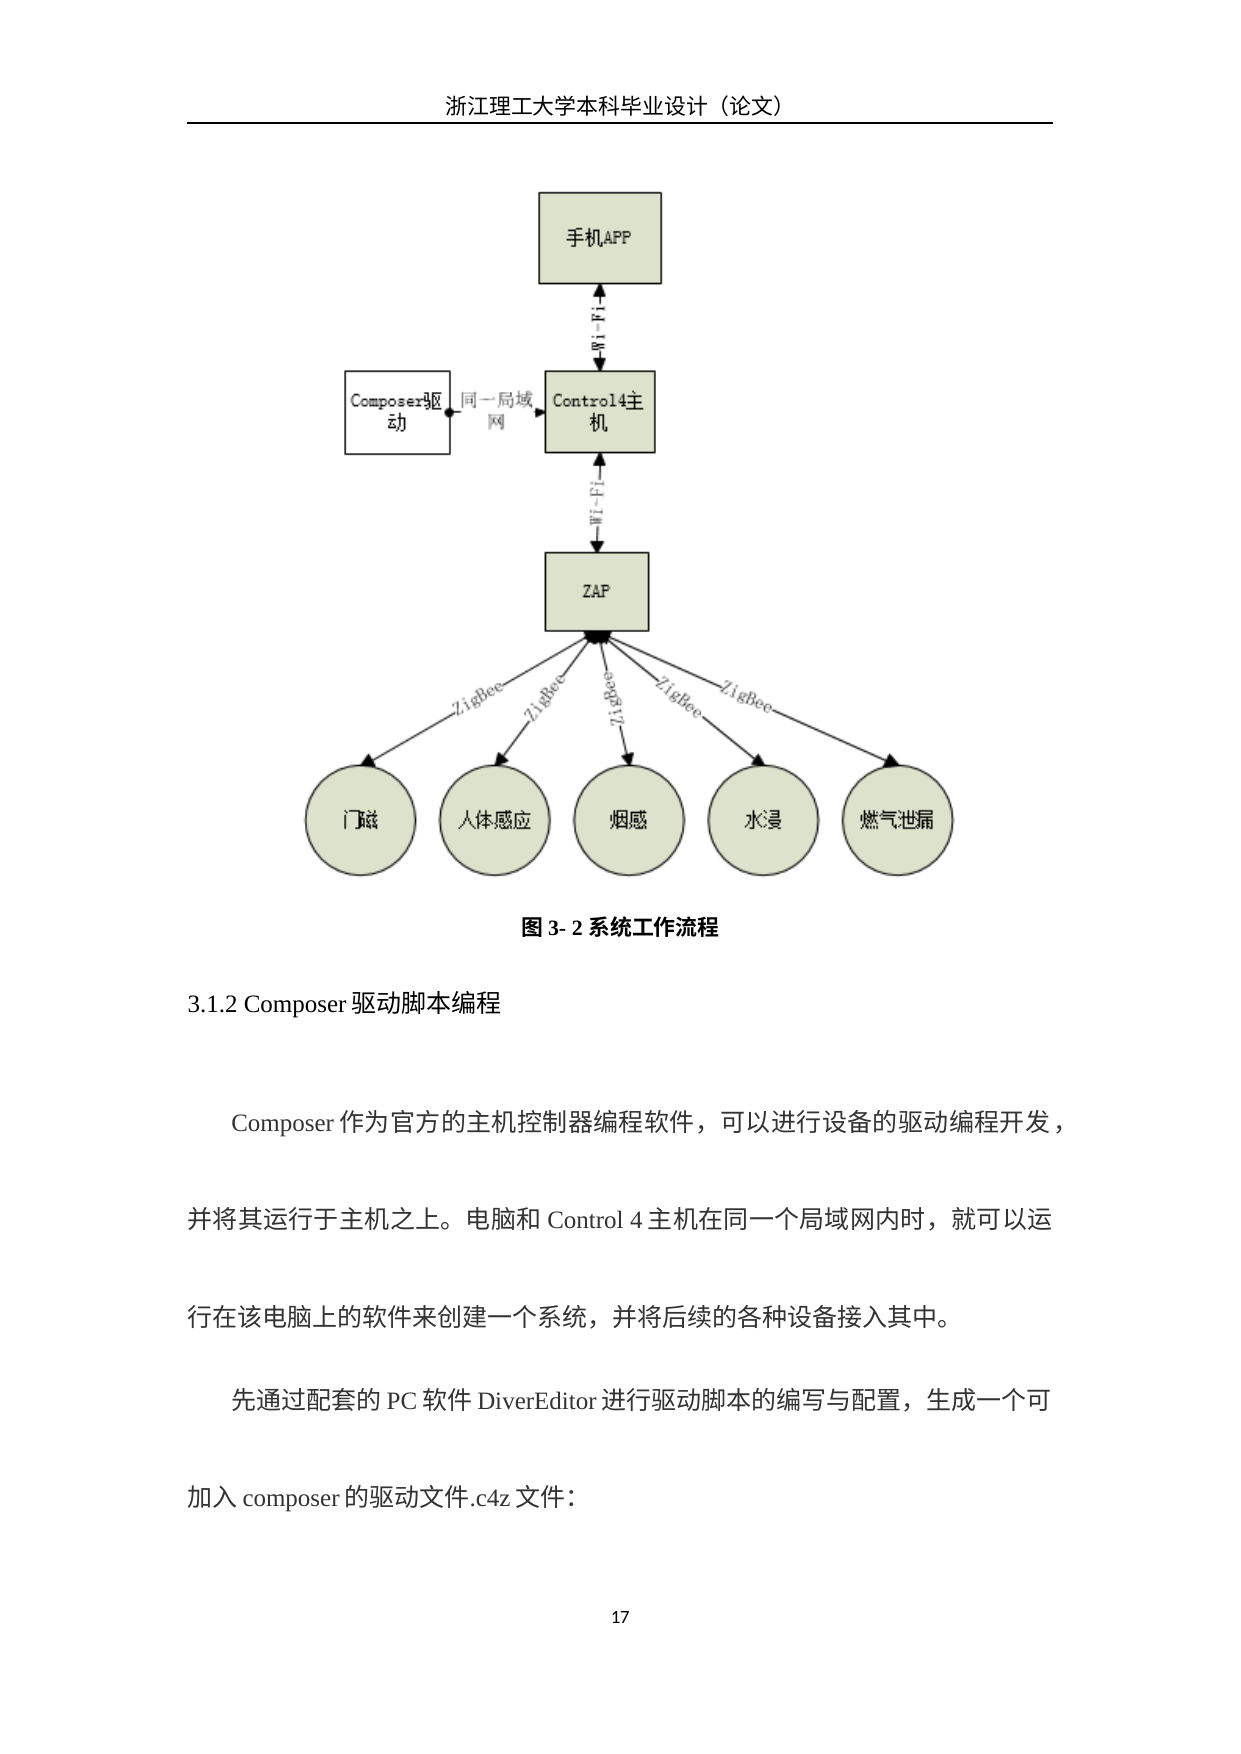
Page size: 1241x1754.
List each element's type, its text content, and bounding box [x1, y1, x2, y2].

picture [232, 162, 1008, 909]
subtitle 3.1.2 Composer驱动脚本编程 [187, 969, 1053, 1034]
text 图 3- 2 系统工作流程 [187, 909, 1053, 942]
text Composer作为官方的主机控制器编程软件，可以进行设备的驱动编程开发，并将其运行于主机之上。电脑和Control 4主机在同一个局域网内时，就可以运行在该电脑上的软件来创建一个系统，并将后续的各种设备接入其中。 [187, 1088, 1053, 1348]
text 先通过配套的PC软件DiverEditor进行驱动脚本的编写与配置，生成一个可加入composer的驱动文件.c4z文件： [187, 1366, 1053, 1528]
